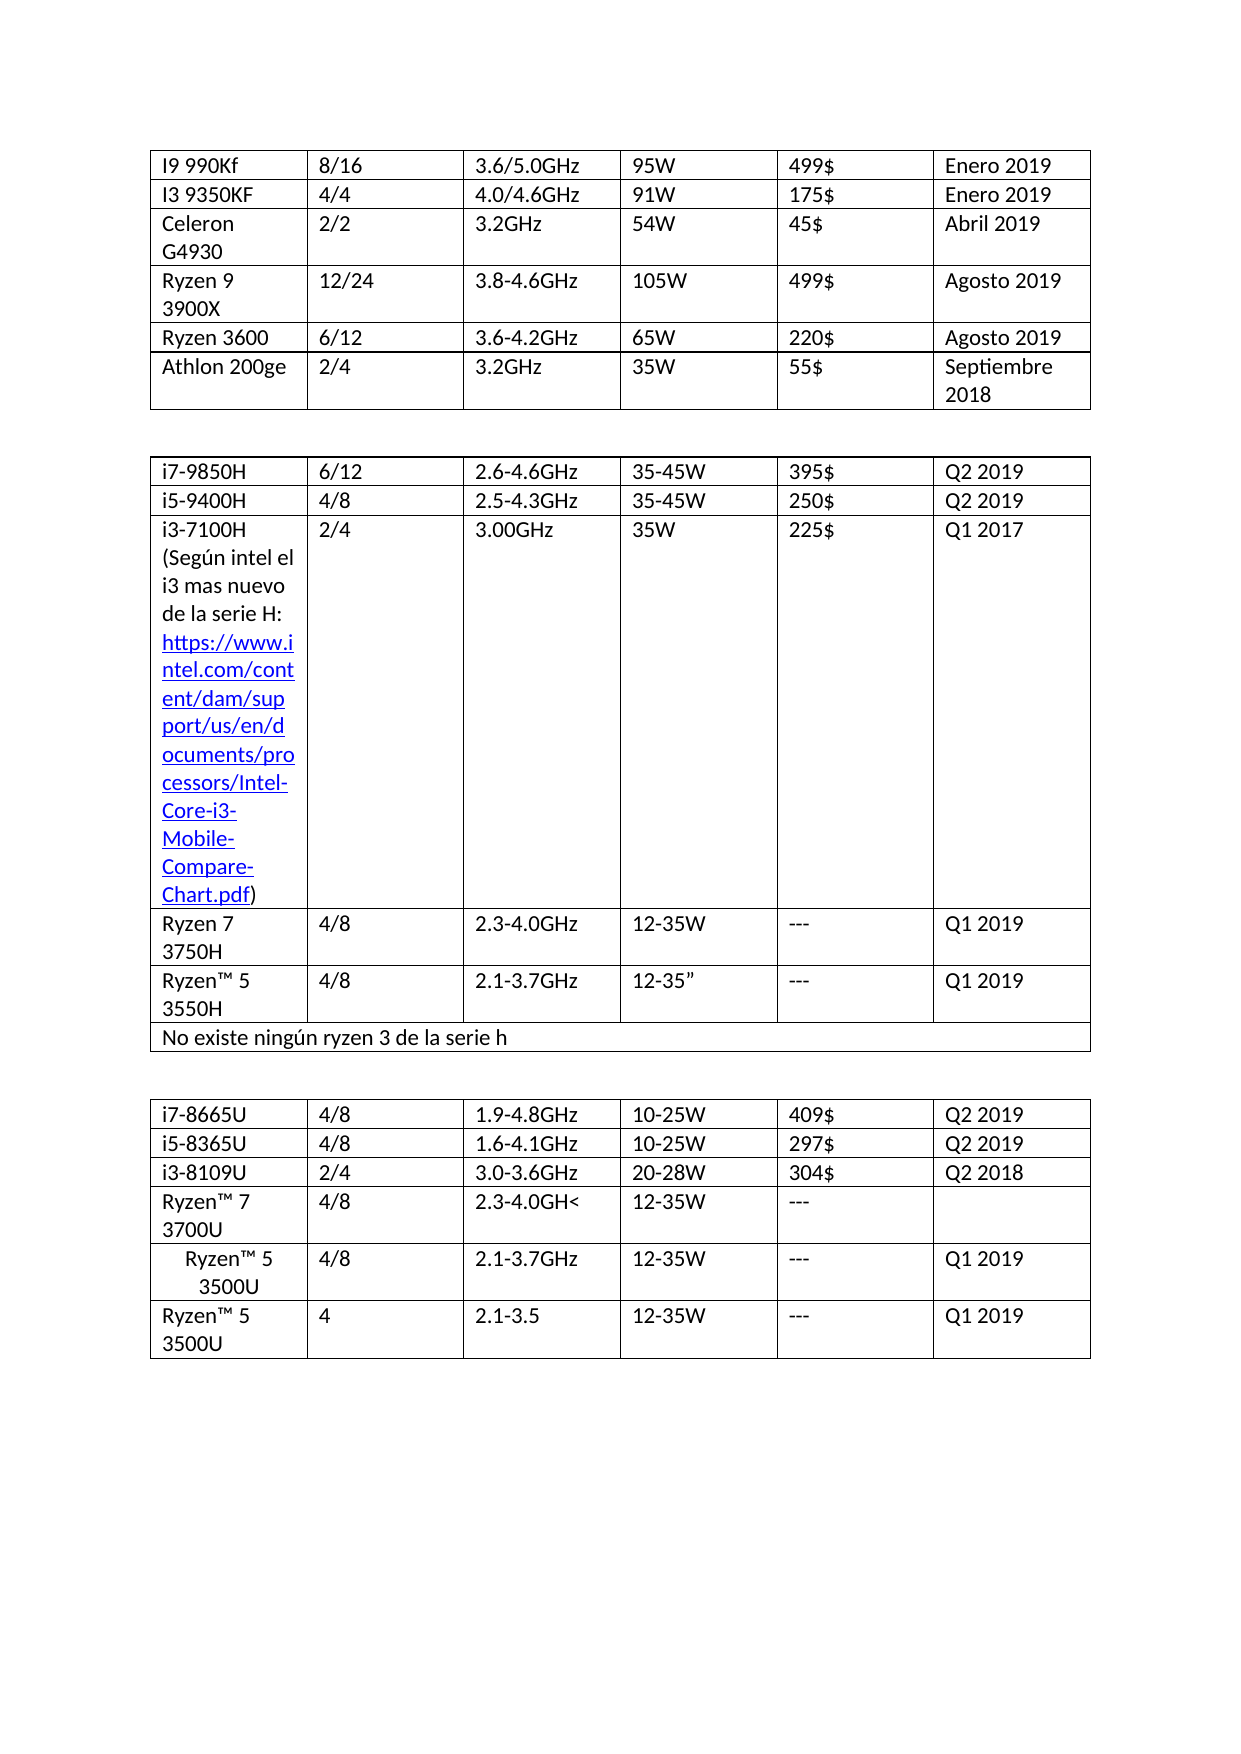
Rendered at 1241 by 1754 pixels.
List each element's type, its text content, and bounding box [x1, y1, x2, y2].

table_cell Agosto 2019 [934, 266, 1090, 322]
table_cell 45$ [778, 209, 933, 265]
table_cell 2.1-3.7GHz [464, 1244, 620, 1300]
table_cell [934, 1187, 1090, 1243]
table_cell 105W [621, 266, 777, 322]
table_cell i5-8365U [151, 1129, 307, 1157]
table_cell 12-35W [621, 1187, 777, 1243]
table_cell 2/4 [308, 1158, 463, 1186]
table_header Q2 2019 [934, 458, 1090, 485]
table_cell --- [778, 1187, 933, 1243]
table_cell 3.8-4.6GHz [464, 266, 620, 322]
table_header Q2 2019 [934, 1100, 1090, 1128]
table_cell 4/8 [308, 486, 463, 514]
table_cell 4/8 [308, 1244, 463, 1300]
table_header 10-25W [621, 1100, 777, 1128]
table_cell 12-35W [621, 909, 777, 965]
table_cell Q1 2019 [934, 1244, 1090, 1300]
table_cell 4/8 [308, 909, 463, 965]
table_cell 2.3-4.0GH< [464, 1187, 620, 1243]
table_cell 4/4 [308, 180, 463, 208]
table_cell 3.2GHz [464, 209, 620, 265]
table_cell 225$ [778, 516, 933, 908]
table_cell Ryzen™ 5 3500U [151, 1301, 307, 1357]
table_cell I3 9350KF [151, 180, 307, 208]
table_header I9 990Kf [151, 151, 307, 179]
table_cell --- [778, 909, 933, 965]
table_cell 54W [621, 209, 777, 265]
table_cell 2.1-3.5 [464, 1301, 620, 1357]
table_cell 35W [621, 516, 777, 908]
table_cell 4 [308, 1301, 463, 1357]
table_cell 20-28W [621, 1158, 777, 1186]
table_cell 3.0-3.6GHz [464, 1158, 620, 1186]
table_cell 3.6-4.2GHz [464, 323, 620, 351]
table_cell Q1 2019 [934, 1301, 1090, 1357]
table_cell i3-7100H (Según intel el i3 mas nuevo de la serie H: https://www.intel.com/content/dam/support/us/en/documents/processors/Intel-Core-i3-Mobile-Compare-Chart.pdf) [151, 516, 307, 908]
table_cell 12-35W [621, 1301, 777, 1357]
table_cell 35-45W [621, 486, 777, 514]
table_cell 304$ [778, 1158, 933, 1186]
table_cell --- [778, 1244, 933, 1300]
table_header 95W [621, 151, 777, 179]
table_cell Ryzen 9 3900X [151, 266, 307, 322]
table_cell 65W [621, 323, 777, 351]
table_header 499$ [778, 151, 933, 179]
table_cell Ryzen™ 5 3500U [151, 1244, 307, 1300]
table_cell Enero 2019 [934, 180, 1090, 208]
table_header i7-9850H [151, 458, 307, 485]
table_cell 2/2 [308, 209, 463, 265]
table_cell 4.0/4.6GHz [464, 180, 620, 208]
table_header 3.6/5.0GHz [464, 151, 620, 179]
table_cell 2.5-4.3GHz [464, 486, 620, 514]
table_cell 3.2GHz [464, 353, 620, 408]
table_cell 2.3-4.0GHz [464, 909, 620, 965]
table_cell Ryzen 3600 [151, 323, 307, 351]
table_cell Q2 2019 [934, 1129, 1090, 1157]
table_cell Q1 2019 [934, 909, 1090, 965]
table_cell i3-8109U [151, 1158, 307, 1186]
table_header 8/16 [308, 151, 463, 179]
table_cell 35W [621, 353, 777, 408]
table_header i7-8665U [151, 1100, 307, 1128]
table_cell 12-35” [621, 966, 777, 1022]
table_cell 10-25W [621, 1129, 777, 1157]
table_header 4/8 [308, 1100, 463, 1128]
table_cell 6/12 [308, 323, 463, 351]
table_cell 3.00GHz [464, 516, 620, 908]
table_header 395$ [778, 458, 933, 485]
table_cell 4/8 [308, 1129, 463, 1157]
table_cell Celeron G4930 [151, 209, 307, 265]
table_cell 12/24 [308, 266, 463, 322]
table_header 6/12 [308, 458, 463, 485]
table_cell Q2 2019 [934, 486, 1090, 514]
table_cell 2/4 [308, 353, 463, 408]
table_cell 55$ [778, 353, 933, 408]
table_cell 91W [621, 180, 777, 208]
table_cell 250$ [778, 486, 933, 514]
table_cell Q1 2017 [934, 516, 1090, 908]
table_header Enero 2019 [934, 151, 1090, 179]
table_cell Q1 2019 [934, 966, 1090, 1022]
table_cell 4/8 [308, 966, 463, 1022]
table_cell --- [778, 966, 933, 1022]
table_cell --- [778, 1301, 933, 1357]
table_cell Ryzen 7 3750H [151, 909, 307, 965]
table_cell 12-35W [621, 1244, 777, 1300]
table_cell 4/8 [308, 1187, 463, 1243]
table_cell 499$ [778, 266, 933, 322]
table_cell Athlon 200ge [151, 353, 307, 408]
table_cell 1.6-4.1GHz [464, 1129, 620, 1157]
table_header 2.6-4.6GHz [464, 458, 620, 485]
table_cell 175$ [778, 180, 933, 208]
table_cell 220$ [778, 323, 933, 351]
table_header 409$ [778, 1100, 933, 1128]
table_cell 2/4 [308, 516, 463, 908]
table_cell No existe ningún ryzen 3 de la serie h [151, 1023, 1090, 1051]
table_cell Abril 2019 [934, 209, 1090, 265]
table_cell Ryzen™ 7 3700U [151, 1187, 307, 1243]
table_cell Q2 2018 [934, 1158, 1090, 1186]
table_cell 297$ [778, 1129, 933, 1157]
table_cell i5-9400H [151, 486, 307, 514]
table_cell Ryzen™ 5 3550H [151, 966, 307, 1022]
table_cell Agosto 2019 [934, 323, 1090, 351]
table_cell 2.1-3.7GHz [464, 966, 620, 1022]
table_header 1.9-4.8GHz [464, 1100, 620, 1128]
table_cell Septiembre 2018 [934, 353, 1090, 408]
table_header 35-45W [621, 458, 777, 485]
